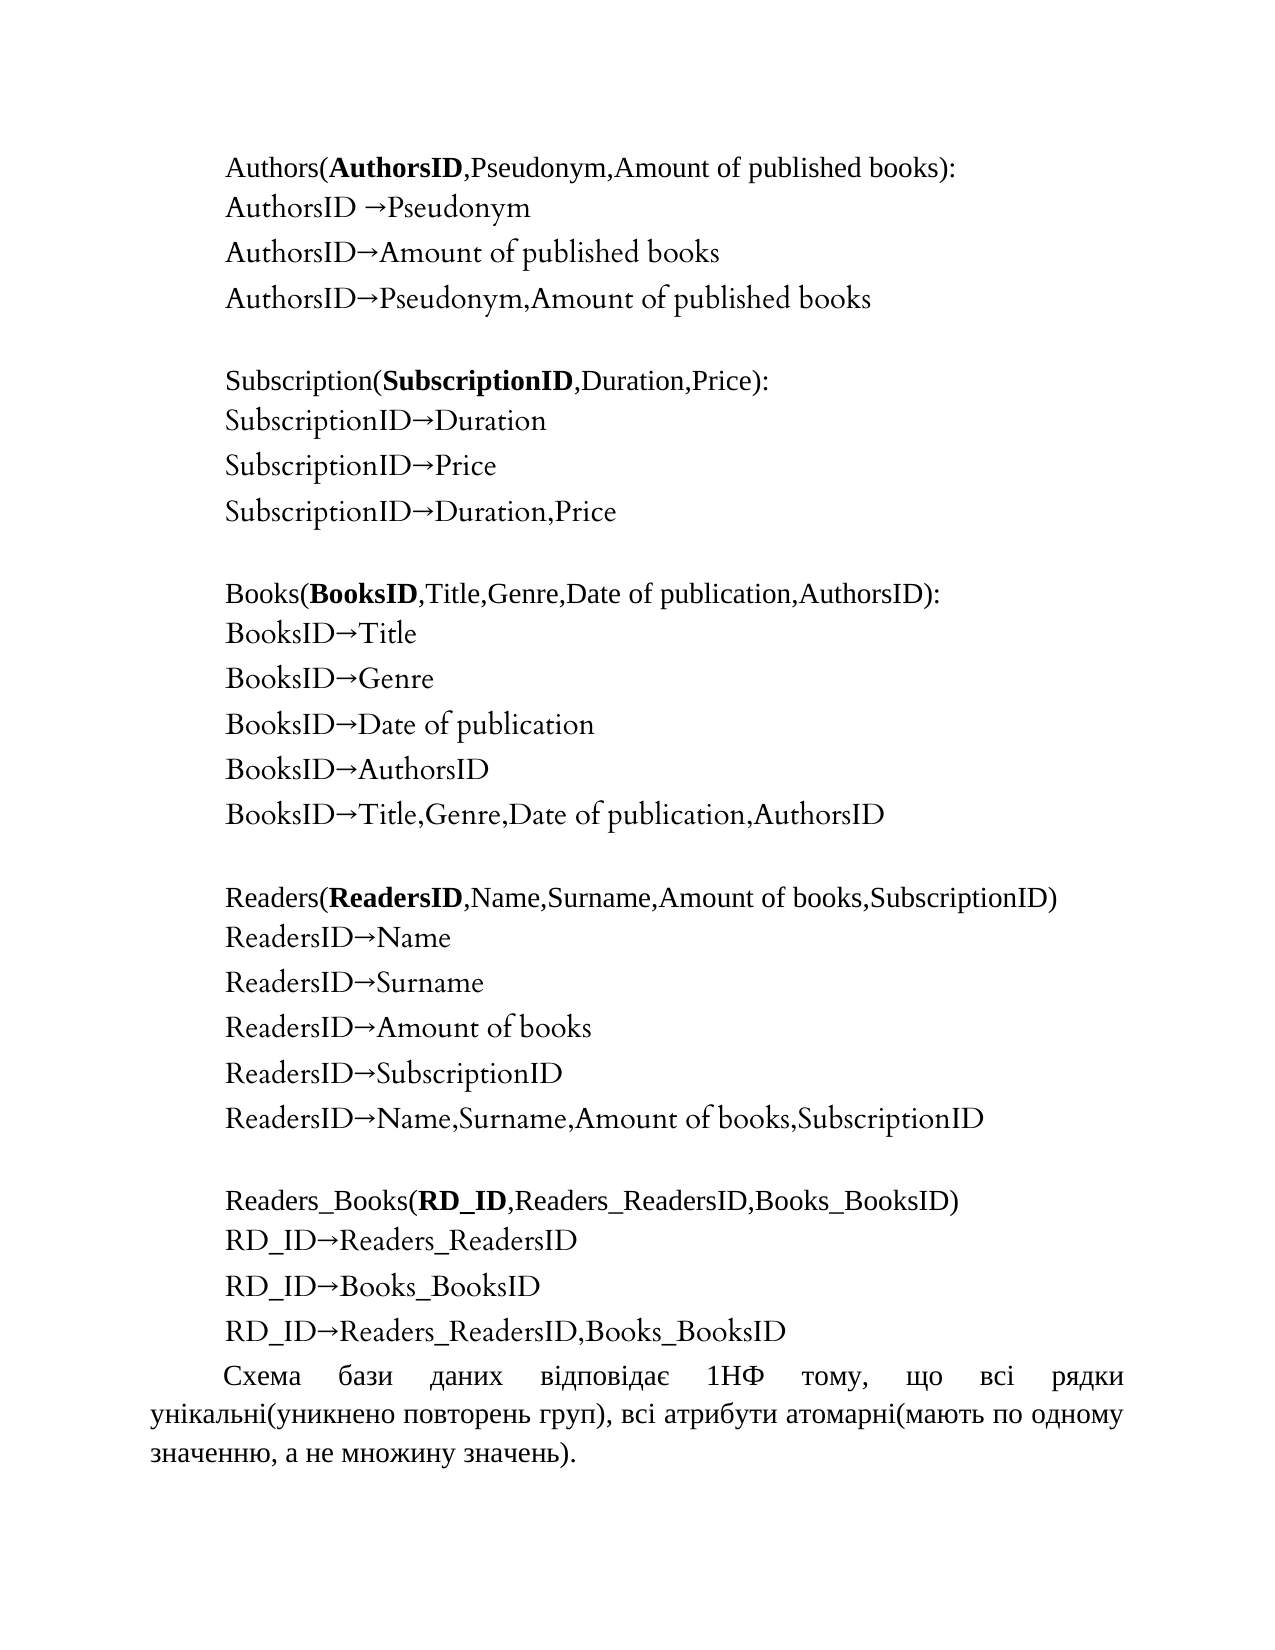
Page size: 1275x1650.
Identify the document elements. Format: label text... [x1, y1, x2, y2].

text Subscription(SubscriptionID,Duration,Price): [150, 363, 1125, 397]
text Books(BooksID,Title,Genre,Date of publication,AuthorsID): [150, 576, 1125, 609]
text RD_ID→Readers_ReadersID [150, 1222, 1125, 1261]
text SubscriptionID→Duration [150, 402, 1125, 441]
text Readers_Books(RD_ID,Readers_ReadersID,Books_BooksID) [150, 1183, 1125, 1217]
text AuthorsID →Pseudonym [150, 188, 1125, 228]
text RD_ID→Readers_ReadersID,Books_BooksID [150, 1312, 1125, 1352]
text SubscriptionID→Duration,Price [150, 492, 1125, 532]
text BooksID→Title,Genre,Date of publication,AuthorsID [150, 796, 1125, 835]
text ReadersID→Surname [150, 963, 1125, 1003]
text ReadersID→Name [150, 918, 1125, 958]
text Схема бази даних відповідає 1НФ тому, що всі рядки унікальні(уникнено повторень груп), всі атрибути атомарні(мають по одному значенню, а не множину значень). [150, 1358, 1125, 1468]
text ReadersID→Amount of books [150, 1009, 1125, 1048]
text ReadersID→SubscriptionID [150, 1054, 1125, 1094]
text AuthorsID→Pseudonym,Amount of published books [150, 279, 1125, 319]
text Authors(AuthorsID,Pseudonym,Amount of published books): [150, 150, 1125, 183]
text BooksID→Date of publication [150, 705, 1125, 745]
text BooksID→Genre [150, 660, 1125, 699]
text AuthorsID→Amount of published books [150, 234, 1125, 273]
text SubscriptionID→Price [150, 447, 1125, 486]
text Readers(ReadersID,Name,Surname,Amount of books,SubscriptionID) [150, 880, 1125, 913]
text ReadersID→Name,Surname,Amount of books,SubscriptionID [150, 1099, 1125, 1139]
text BooksID→Title [150, 614, 1125, 654]
text BooksID→AuthorsID [150, 751, 1125, 790]
text RD_ID→Books_BooksID [150, 1267, 1125, 1307]
